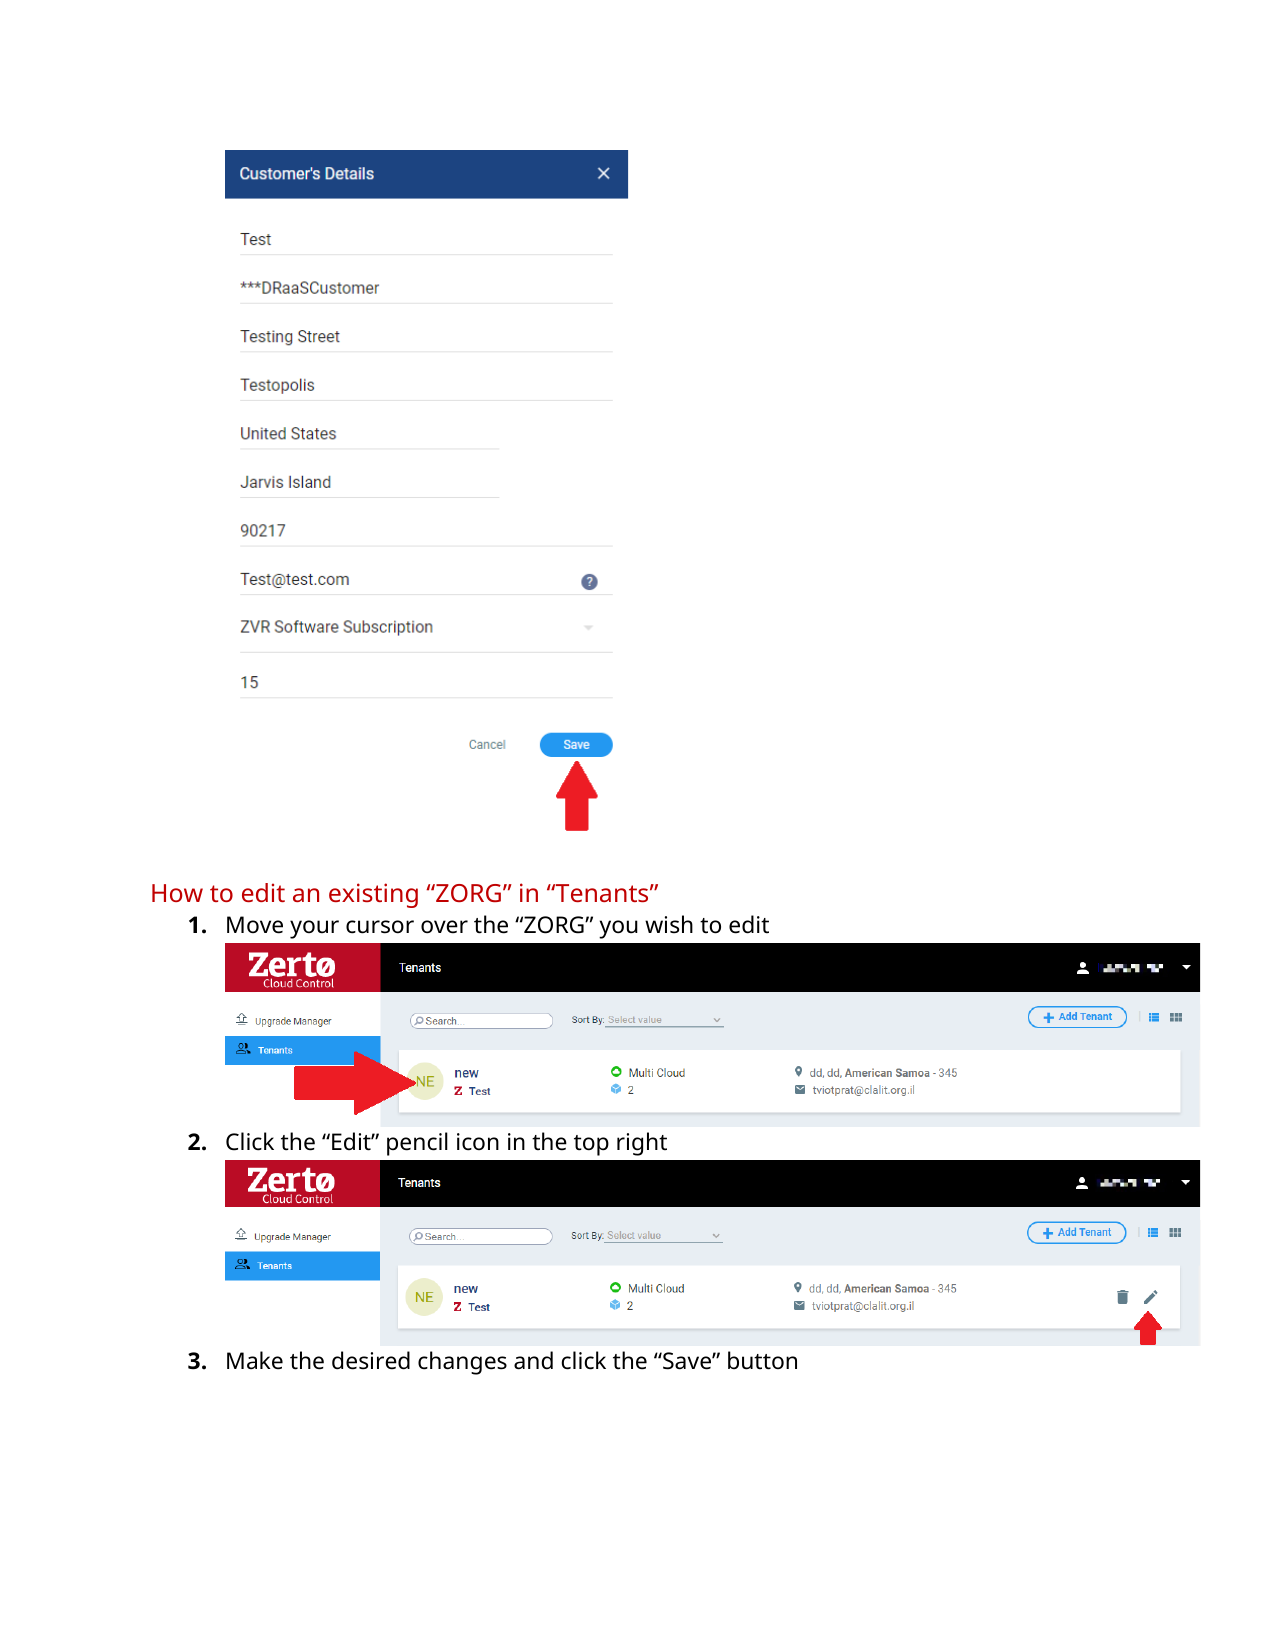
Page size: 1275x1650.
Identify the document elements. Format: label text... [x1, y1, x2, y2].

picture [225, 943, 1200, 1127]
list Move your cursor over the “ZORG” you wish to edit [187, 909, 1125, 941]
picture [225, 1160, 1200, 1346]
picture [225, 150, 629, 844]
list Make the desired changes and click the “Save” button [187, 1345, 1125, 1376]
list Click the “Edit” pencil icon in the top right [187, 1126, 1125, 1157]
text How to edit an existing “ZORG” in “Tenants” [150, 875, 1125, 909]
